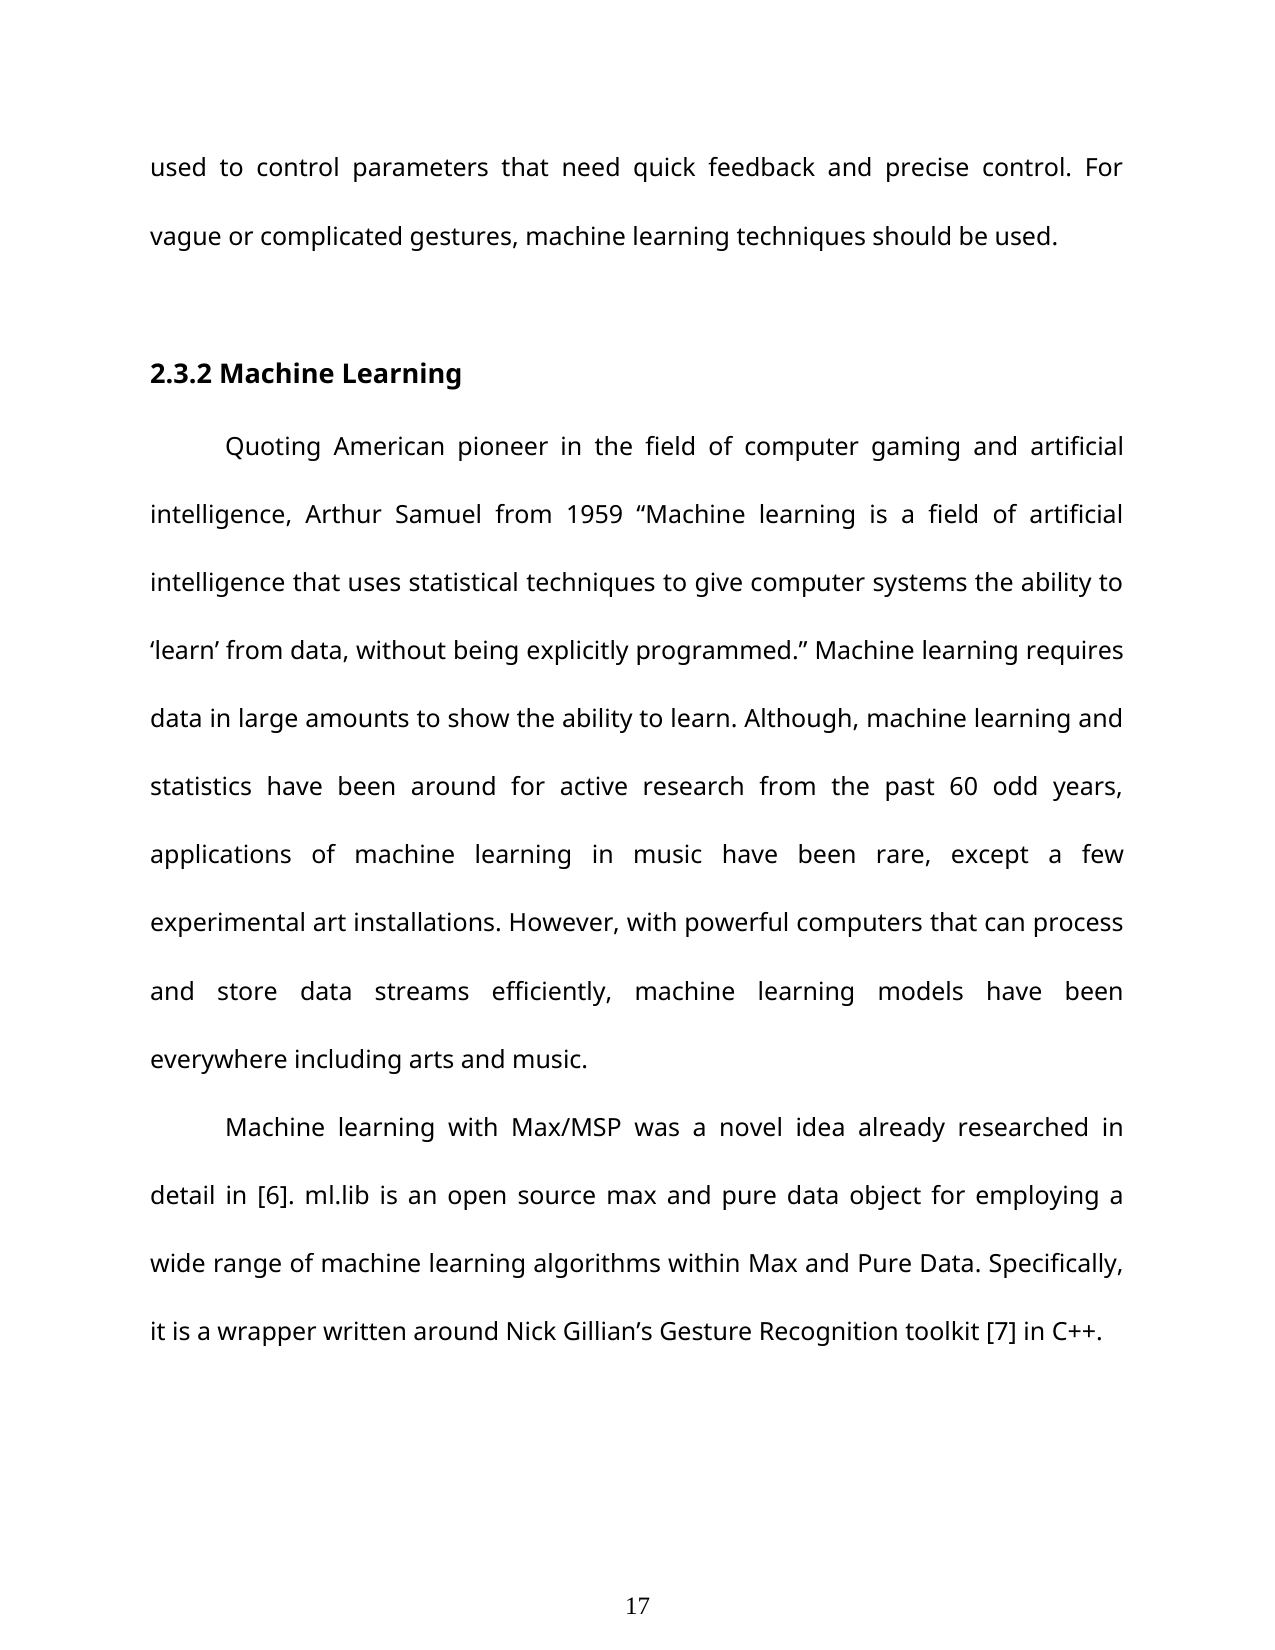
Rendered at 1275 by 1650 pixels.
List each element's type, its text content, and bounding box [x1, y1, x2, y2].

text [150, 150, 1125, 252]
subtitle 2.3.2 Machine Learning [150, 354, 1125, 391]
text Quoting American pioneer in the field of computer gaming and artificial intelligence, Arthur Samuel from 1959 “Machine learning is a field of artificial intelligence that uses statistical techniques to give computer systems the ability to ‘learn’ from data, without being explicitly programmed.” Machine learning requires data in large amounts to show the ability to learn. Although, machine learning and statistics have been around for active research from the past 60 odd years, applications of machine learning in music have been rare, except a few experimental art installations. However, with powerful computers that can process and store data streams efficiently, machine learning models have been everywhere including arts and music. [150, 428, 1125, 1075]
text Machine learning with Max/MSP was a novel idea already researched in detail in [6]. ml.lib is an open source max and pure data object for employing a wide range of machine learning algorithms within Max and Pure Data. Specifically, it is a wrapper written around Nick Gillian’s Gesture Recognition toolkit [7] in C++. [150, 1109, 1125, 1348]
